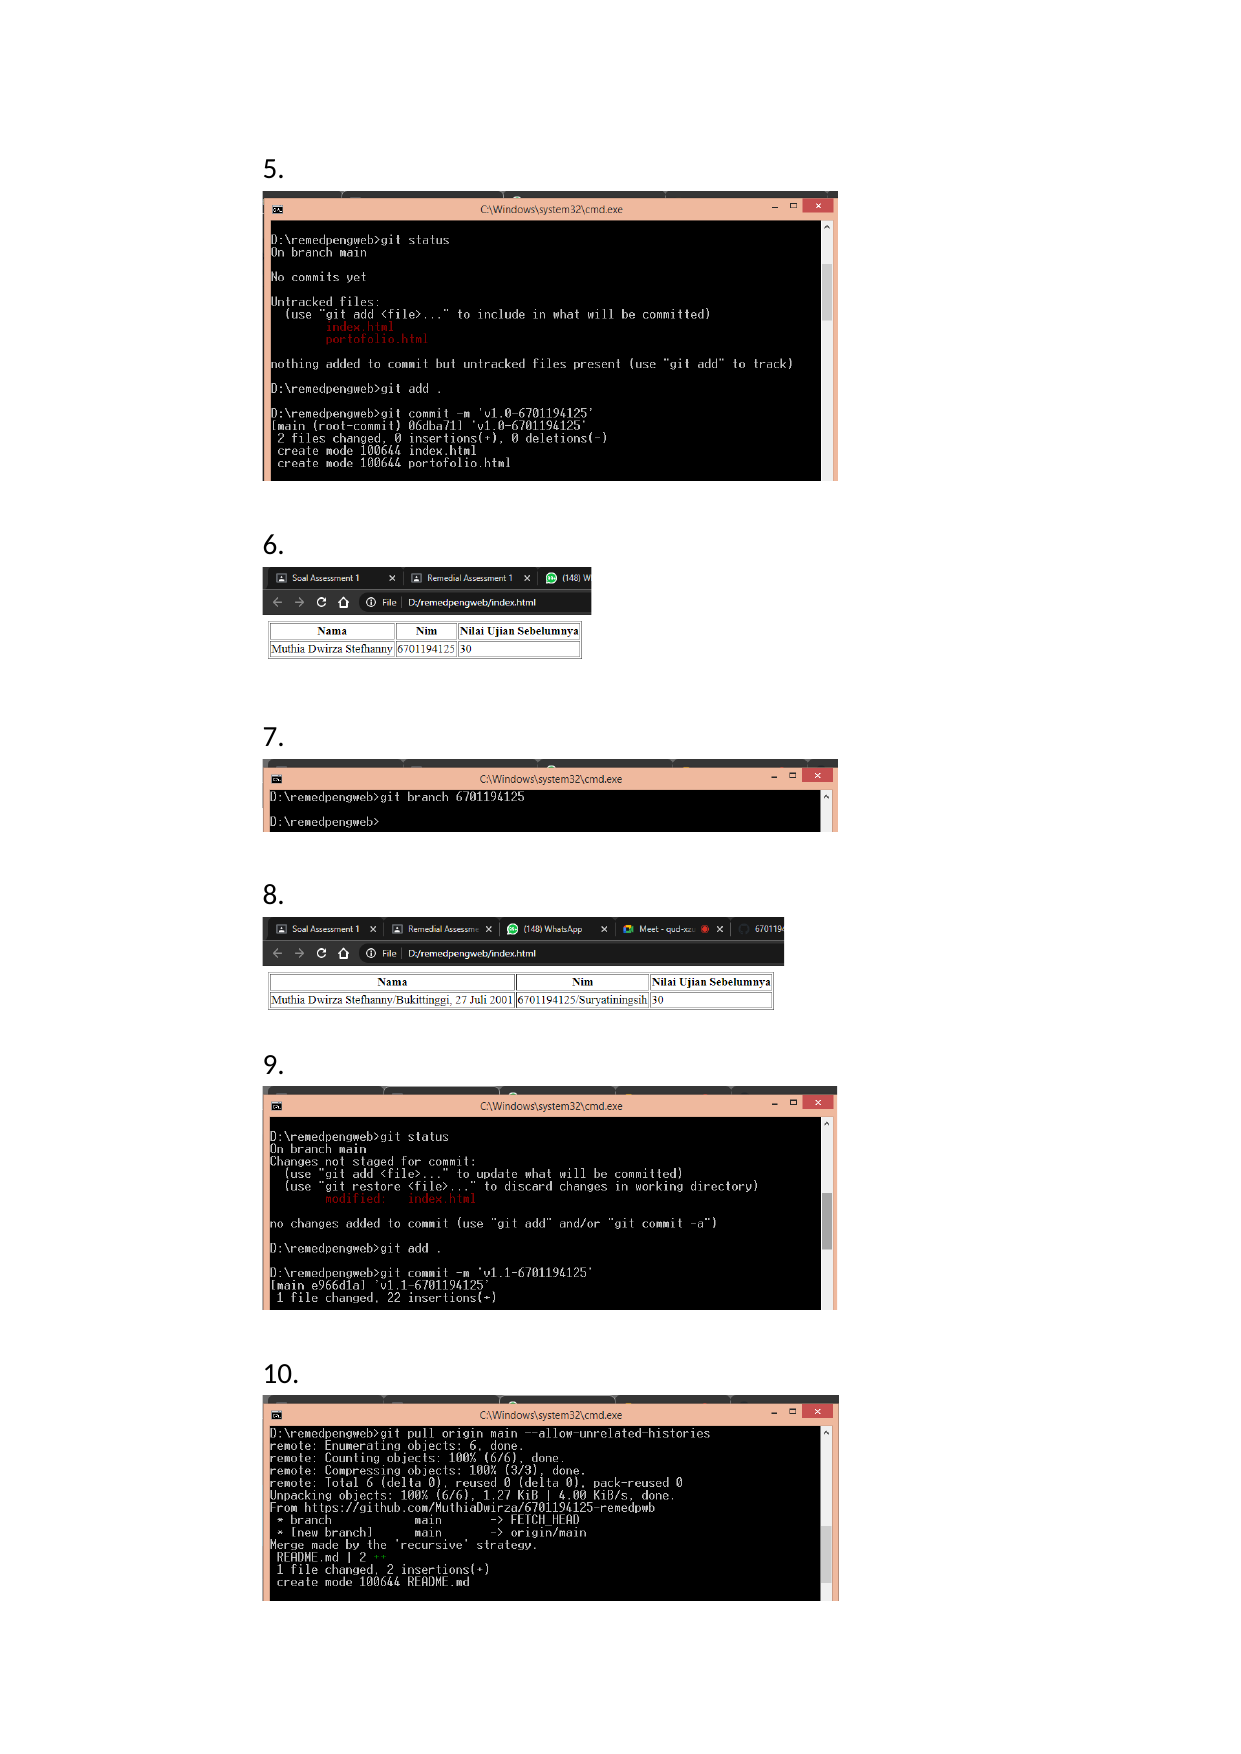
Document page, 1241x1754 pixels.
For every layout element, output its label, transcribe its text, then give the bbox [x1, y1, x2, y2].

list 7. [262, 718, 1090, 754]
picture [262, 567, 592, 674]
list 8. [262, 876, 1090, 912]
list 6. [262, 526, 1090, 562]
picture [262, 191, 838, 481]
list 5. [262, 150, 1090, 186]
list 10. [262, 1355, 1090, 1390]
picture [262, 759, 838, 832]
picture [262, 1395, 839, 1601]
picture [262, 917, 785, 1042]
picture [262, 1086, 838, 1310]
list 9. [262, 1046, 1090, 1082]
